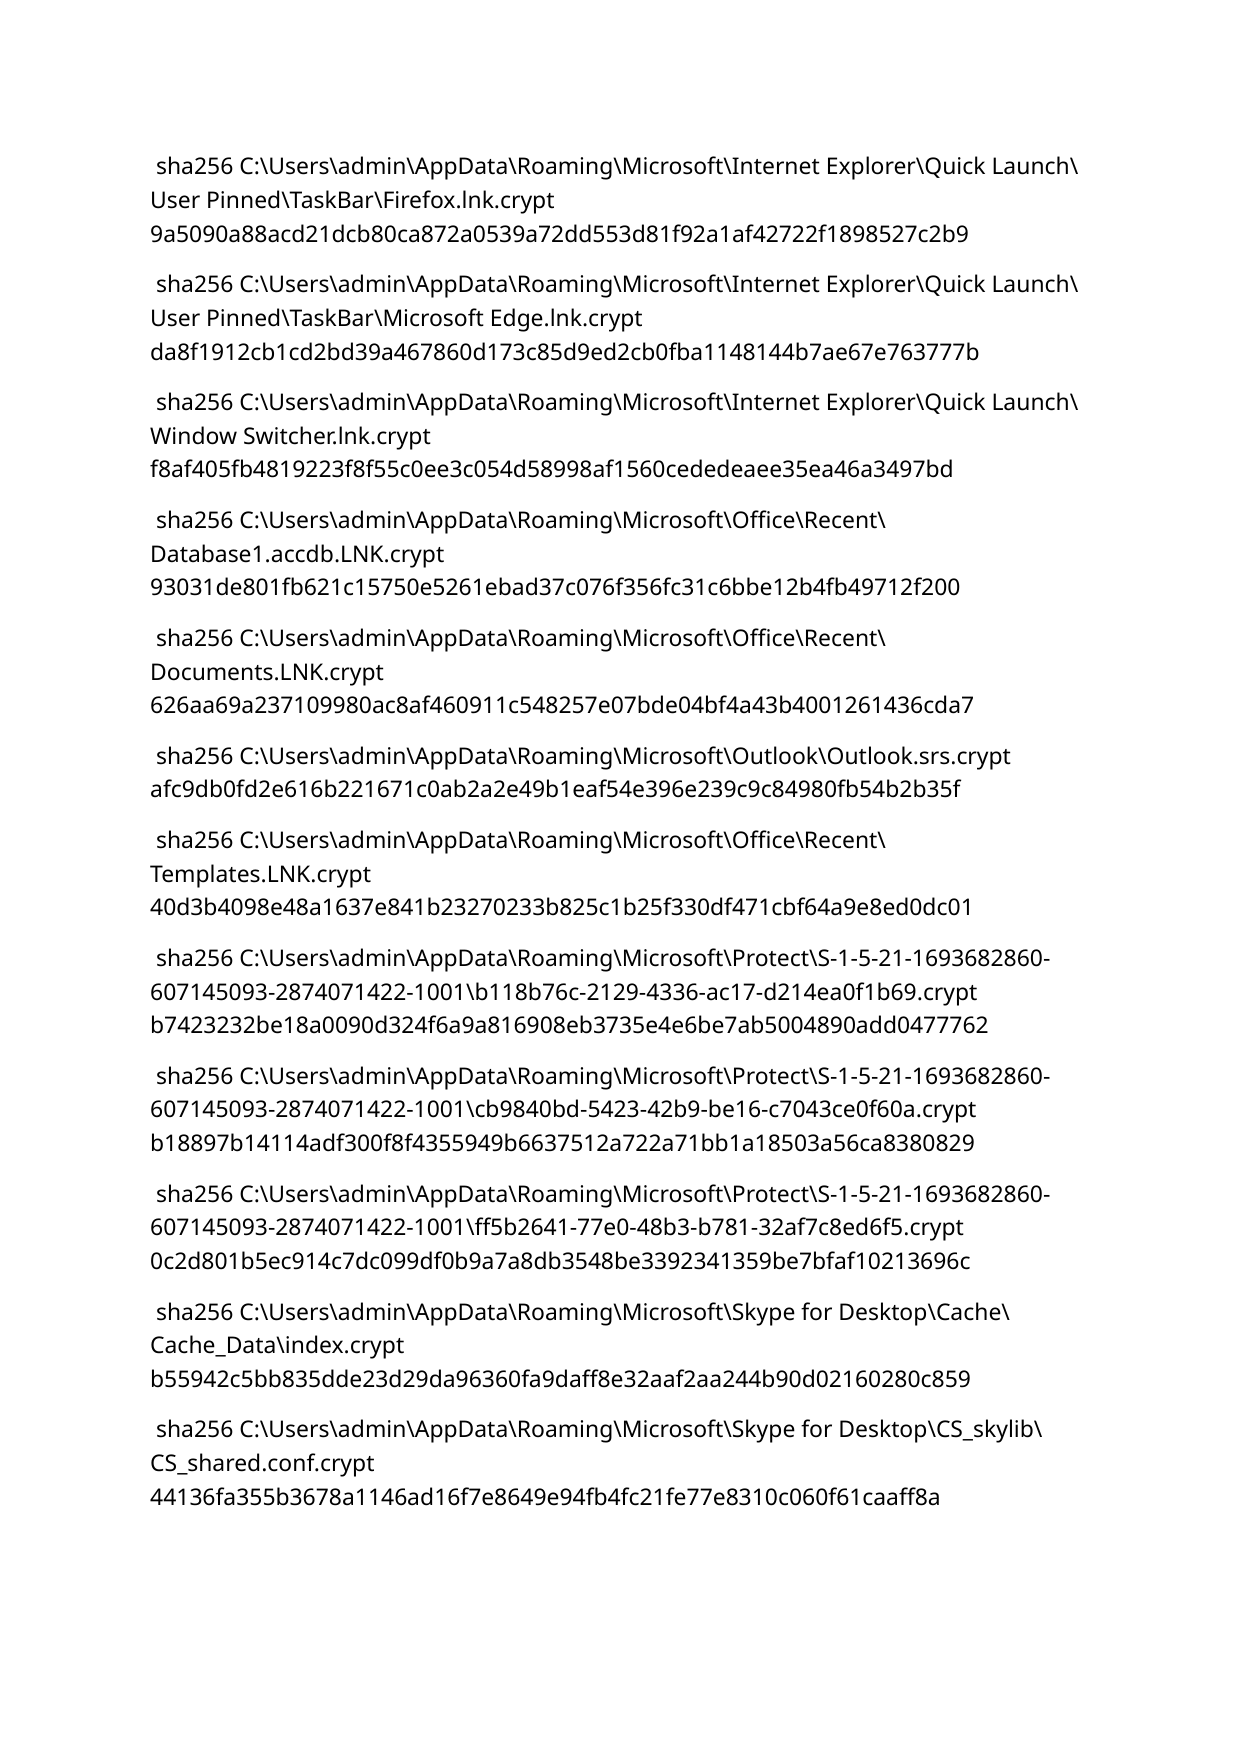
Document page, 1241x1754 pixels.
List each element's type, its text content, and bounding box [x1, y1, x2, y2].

text sha256 C:\Users\admin\AppData\Roaming\Microsoft\Protect\S-1-5-21-1693682860-607145093-2874071422-1001\b118b76c-2129-4336-ac17-d214ea0f1b69.crypt b7423232be18a0090d324f6a9a816908eb3735e4e6be7ab5004890add0477762 [150, 942, 1090, 1040]
text sha256 C:\Users\admin\AppData\Roaming\Microsoft\Protect\S-1-5-21-1693682860-607145093-2874071422-1001\cb9840bd-5423-42b9-be16-c7043ce0f60a.crypt b18897b14114adf300f8f4355949b6637512a722a71bb1a18503a56ca8380829 [150, 1059, 1090, 1158]
text sha256 C:\Users\admin\AppData\Roaming\Microsoft\Office\Recent\Documents.LNK.crypt 626aa69a237109980ac8af460911c548257e07bde04bf4a43b4001261436cda7 [150, 622, 1090, 720]
text sha256 C:\Users\admin\AppData\Roaming\Microsoft\Office\Recent\Database1.accdb.LNK.crypt 93031de801fb621c15750e5261ebad37c076f356fc31c6bbe12b4fb49712f200 [150, 504, 1090, 602]
text sha256 C:\Users\admin\AppData\Roaming\Microsoft\Skype for Desktop\Cache\Cache_Data\index.crypt b55942c5bb835dde23d29da96360fa9daff8e32aaf2aa244b90d02160280c859 [150, 1295, 1090, 1394]
text sha256 C:\Users\admin\AppData\Roaming\Microsoft\Outlook\Outlook.srs.crypt afc9db0fd2e616b221671c0ab2a2e49b1eaf54e396e239c9c84980fb54b2b35f [150, 739, 1090, 804]
text sha256 C:\Users\admin\AppData\Roaming\Microsoft\Office\Recent\Templates.LNK.crypt 40d3b4098e48a1637e841b23270233b825c1b25f330df471cbf64a9e8ed0dc01 [150, 824, 1090, 922]
text sha256 C:\Users\admin\AppData\Roaming\Microsoft\Internet Explorer\Quick Launch\User Pinned\TaskBar\Firefox.lnk.crypt 9a5090a88acd21dcb80ca872a0539a72dd553d81f92a1af42722f1898527c2b9 [150, 150, 1090, 249]
text sha256 C:\Users\admin\AppData\Roaming\Microsoft\Internet Explorer\Quick Launch\Window Switcher.lnk.crypt f8af405fb4819223f8f55c0ee3c054d58998af1560cededeaee35ea46a3497bd [150, 386, 1090, 484]
text sha256 C:\Users\admin\AppData\Roaming\Microsoft\Skype for Desktop\CS_skylib\CS_shared.conf.crypt 44136fa355b3678a1146ad16f7e8649e94fb4fc21fe77e8310c060f61caaff8a [150, 1413, 1090, 1512]
text sha256 C:\Users\admin\AppData\Roaming\Microsoft\Protect\S-1-5-21-1693682860-607145093-2874071422-1001\ff5b2641-77e0-48b3-b781-32af7c8ed6f5.crypt 0c2d801b5ec914c7dc099df0b9a7a8db3548be3392341359be7bfaf10213696c [150, 1177, 1090, 1276]
text sha256 C:\Users\admin\AppData\Roaming\Microsoft\Internet Explorer\Quick Launch\User Pinned\TaskBar\Microsoft Edge.lnk.crypt da8f1912cb1cd2bd39a467860d173c85d9ed2cb0fba1148144b7ae67e763777b [150, 268, 1090, 367]
